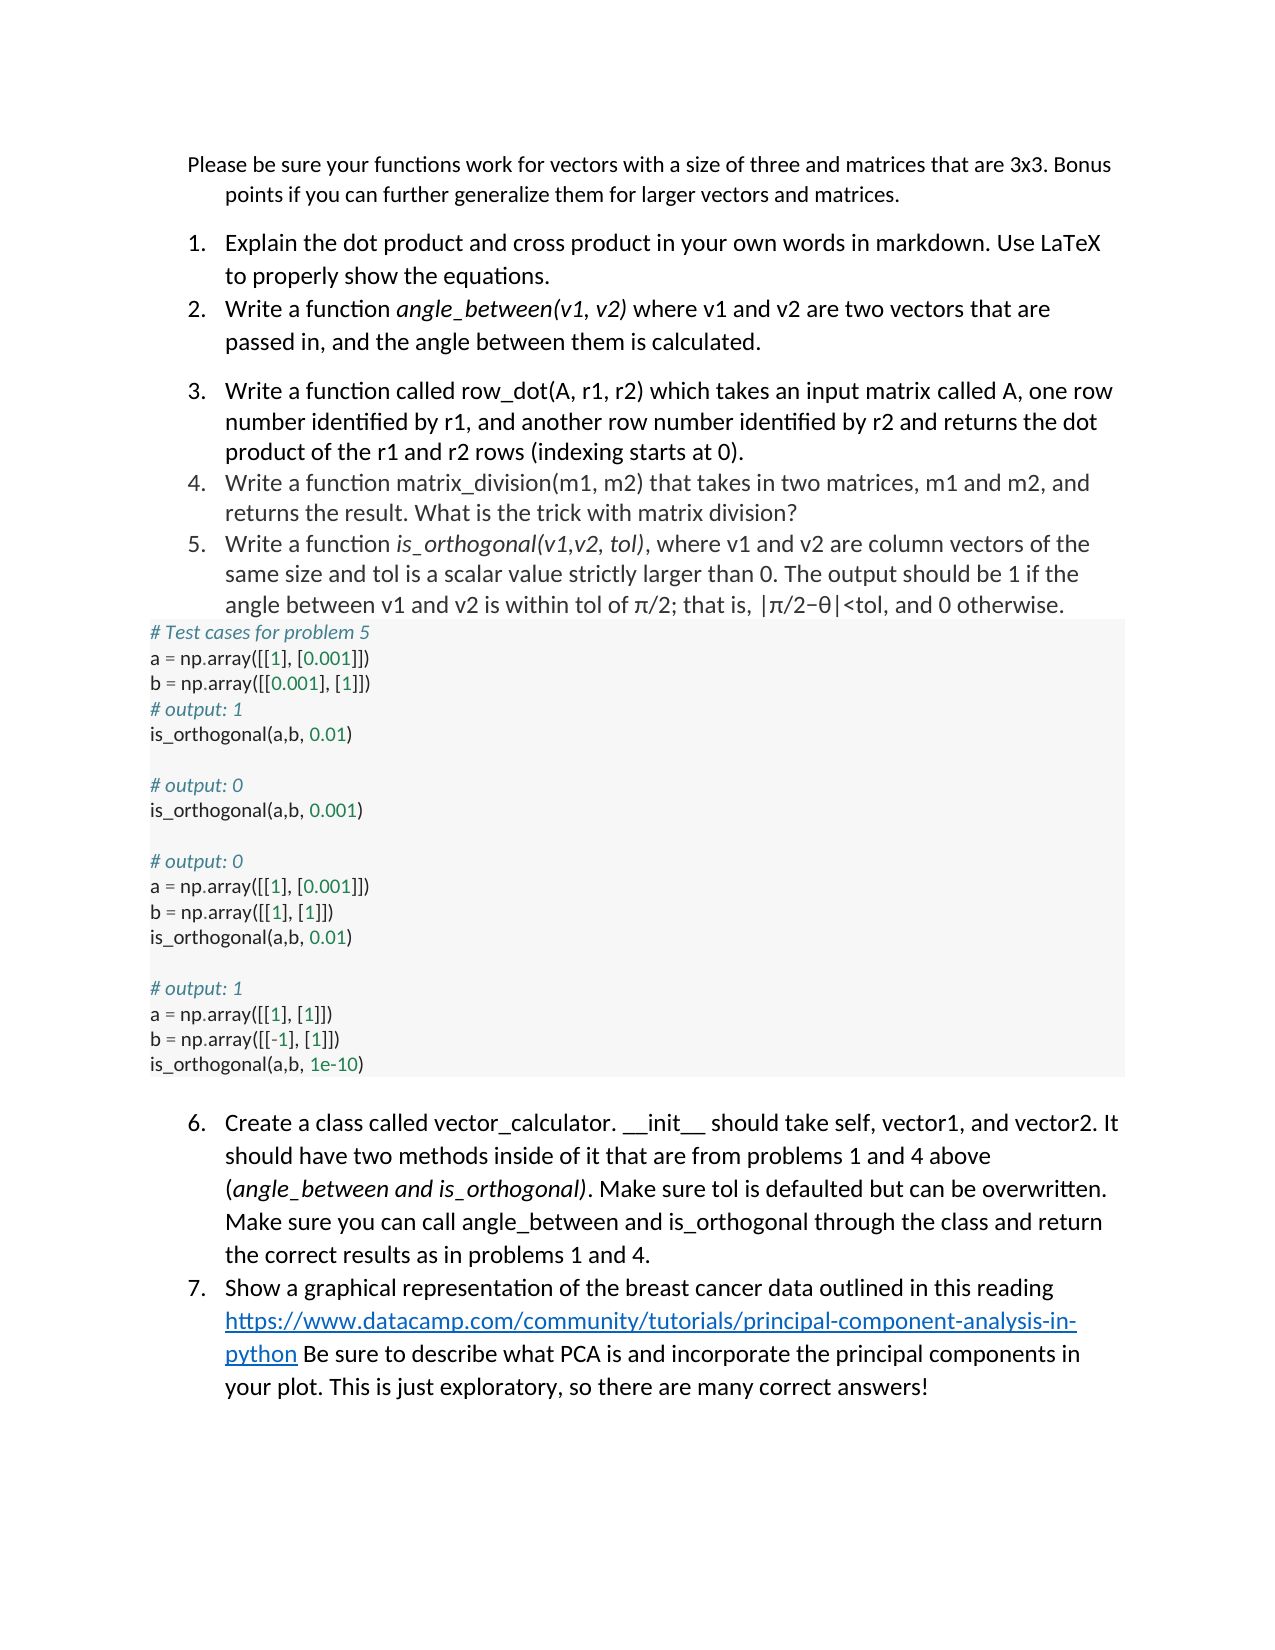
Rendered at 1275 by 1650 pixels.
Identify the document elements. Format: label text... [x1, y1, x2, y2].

text a = np.array([[1], [1]]) [150, 1001, 1125, 1026]
text b = np.array([[0.001], [1]]) [150, 670, 1125, 696]
text is_orthogonal(a,b, 0.001) [150, 797, 1125, 823]
text b = np.array([[1], [1]]) [150, 899, 1125, 924]
list Write a function matrix_division(m1, m2) that takes in two matrices, m1 and m2, and returns the result. What is the trick with matrix division? [187, 467, 1125, 528]
text is_orthogonal(a,b, 1e-10) [150, 1052, 1125, 1077]
list Write a function called row_dot(A, r1, r2) which takes an input matrix called A, one row number identified by r1, and another row number identified by r2 and returns the dot product of the r1 and r2 rows (indexing starts at 0). [187, 375, 1125, 467]
text is_orthogonal(a,b, 0.01) [150, 721, 1125, 747]
text is_orthogonal(a,b, 0.01) [150, 924, 1125, 950]
text b = np.array([[-1], [1]]) [150, 1026, 1125, 1052]
list Explain the dot product and cross product in your own words in markdown. Use LaTeX to properly show the equations. [187, 227, 1125, 291]
list Write a function is_orthogonal(v1,v2, tol), where v1 and v2 are column vectors of the same size and tol is a scalar value strictly larger than 0. The output should be 1 if the angle between v1 and v2 is within tol of π/2; that is, |π/2−θ|<tol, and 0 otherwise. [187, 528, 1125, 619]
list Show a graphical representation of the breast cancer data outlined in this reading https://www.datacamp.com/community/tutorials/principal-component-analysis-in-python Be sure to describe what PCA is and incorporate the principal components in your plot. This is just exploratory, so there are many correct answers! [187, 1272, 1125, 1401]
text # output: 0 [150, 848, 1125, 874]
text a = np.array([[1], [0.001]]) [150, 874, 1125, 899]
text # output: 1 [150, 975, 1125, 1001]
text # Test cases for problem 5 [150, 619, 1125, 645]
list Create a class called vector_calculator. __init__ should take self, vector1, and vector2. It should have two methods inside of it that are from problems 1 and 4 above (angle_between and is_orthogonal). Make sure tol is defaulted but can be overwritten. Make sure you can call angle_between and is_orthogonal through the class and return the correct results as in problems 1 and 4. [187, 1108, 1125, 1270]
list Write a function angle_between(v1, v2) where v1 and v2 are two vectors that are passed in, and the angle between them is calculated. [187, 293, 1125, 356]
text Please be sure your functions work for vectors with a size of three and matrices that are 3x3. Bonus points if you can further generalize them for larger vectors and matrices. [187, 150, 1125, 208]
text # output: 1 [150, 696, 1125, 721]
text a = np.array([[1], [0.001]]) [150, 645, 1125, 670]
text # output: 0 [150, 772, 1125, 797]
